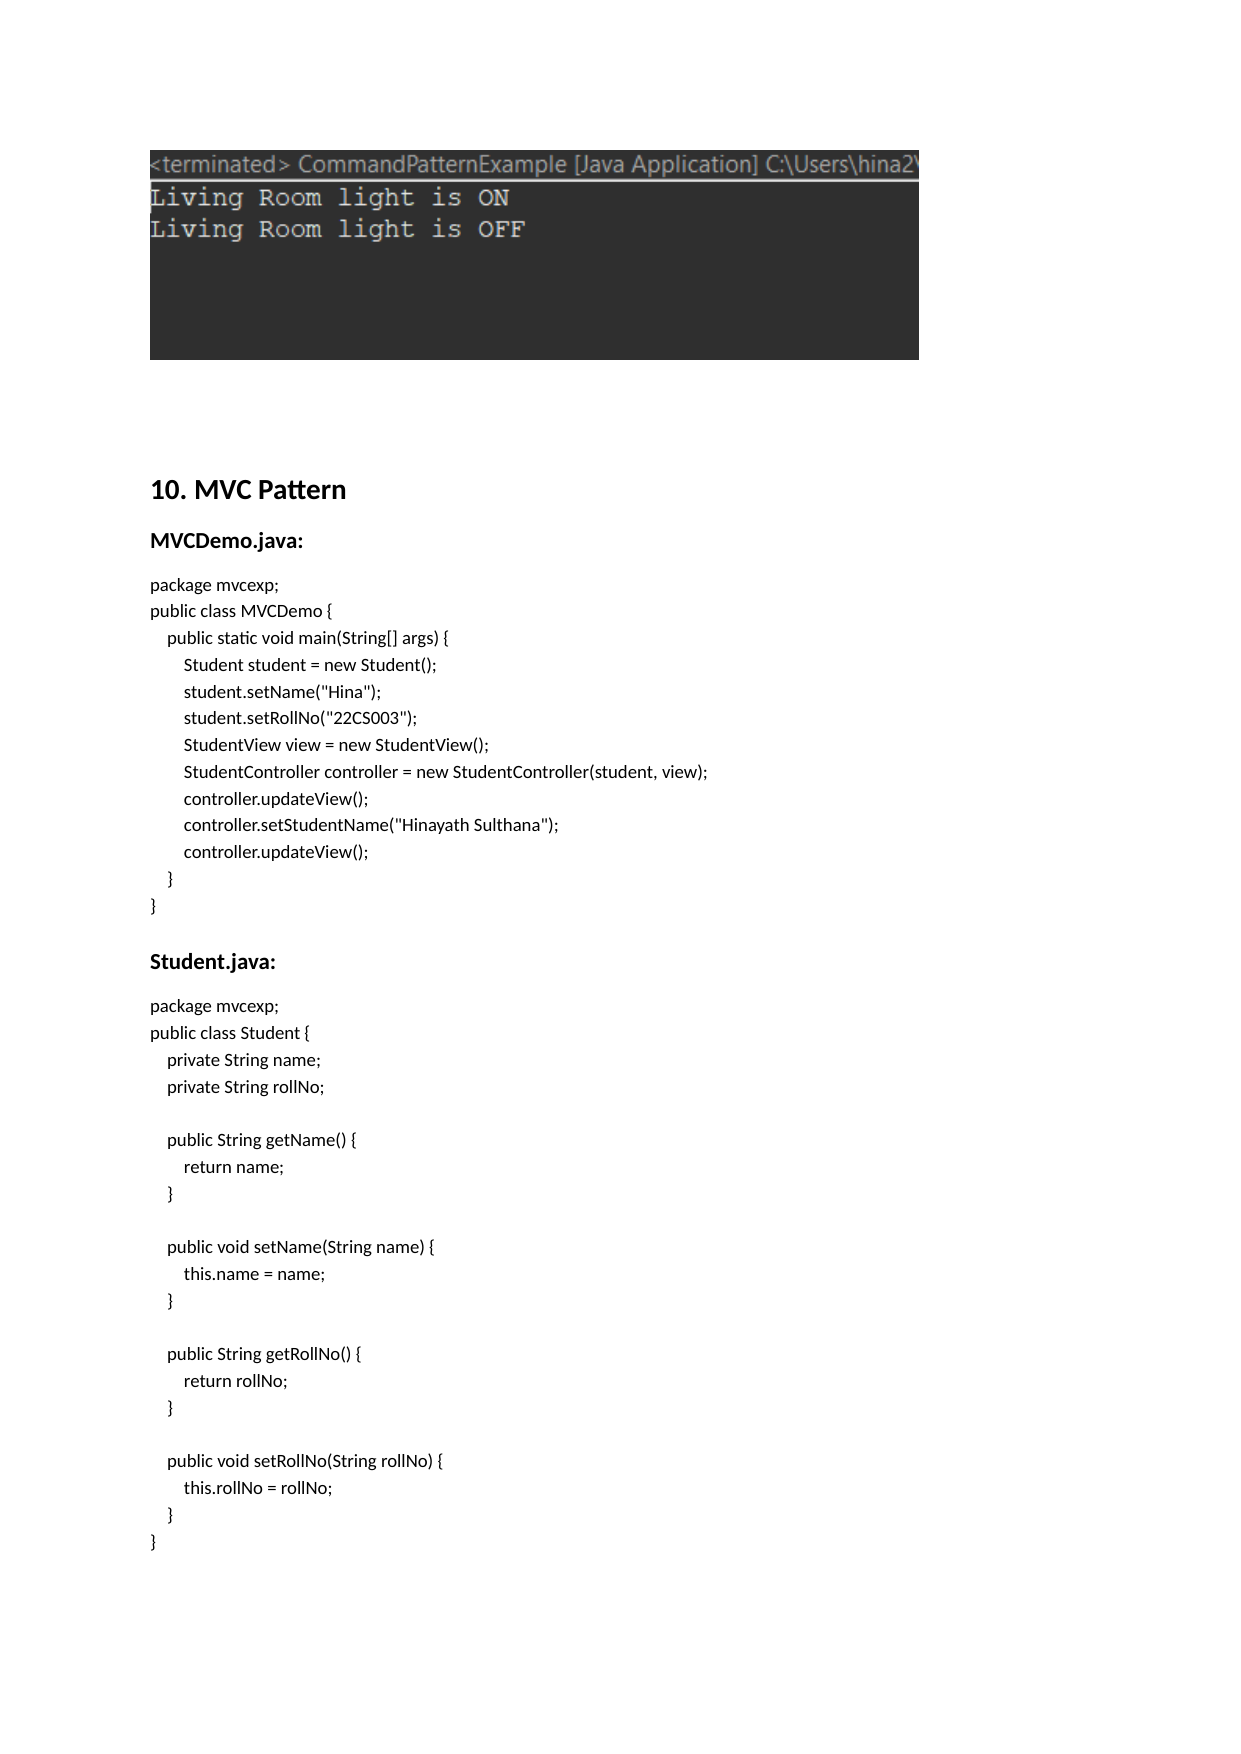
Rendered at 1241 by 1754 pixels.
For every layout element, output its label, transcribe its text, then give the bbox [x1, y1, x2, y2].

text public class Student { [150, 1021, 1090, 1044]
text student.setRollNo("22CS003"); [150, 707, 1090, 729]
text controller.updateView(); [150, 787, 1090, 810]
text controller.updateView(); [150, 840, 1090, 863]
picture [150, 150, 919, 360]
text StudentView view = new StudentView(); [150, 733, 1090, 756]
text this.rollNo = rollNo; [150, 1476, 1090, 1499]
text Student student = new Student(); [150, 653, 1090, 676]
text controller.setStudentName("Hinayath Sulthana"); [150, 814, 1090, 837]
text public class MVCDemo { [150, 599, 1090, 622]
text } [150, 1396, 1090, 1419]
text return rollNo; [150, 1369, 1090, 1392]
text MVCDemo.java: [150, 526, 1090, 554]
text student.setName("Hina"); [150, 680, 1090, 703]
text public String getRollNo() { [150, 1342, 1090, 1365]
text package mvcexp; [150, 573, 1090, 596]
text package mvcexp; [150, 994, 1090, 1017]
text return name; [150, 1155, 1090, 1178]
text } [150, 894, 1090, 917]
text public void setRollNo(String rollNo) { [150, 1449, 1090, 1472]
text private String name; [150, 1048, 1090, 1071]
text this.name = name; [150, 1262, 1090, 1285]
text public void setName(String name) { [150, 1235, 1090, 1258]
text } [150, 1530, 1090, 1553]
text Student.java: [150, 947, 1090, 976]
text } [150, 867, 1090, 890]
text } [150, 1182, 1090, 1205]
text 10. MVC Pattern [150, 471, 1090, 506]
text } [150, 1503, 1090, 1526]
text private String rollNo; [150, 1075, 1090, 1098]
text public static void main(String[] args) { [150, 626, 1090, 649]
text public String getName() { [150, 1128, 1090, 1151]
text } [150, 1289, 1090, 1312]
text StudentController controller = new StudentController(student, view); [150, 760, 1090, 783]
